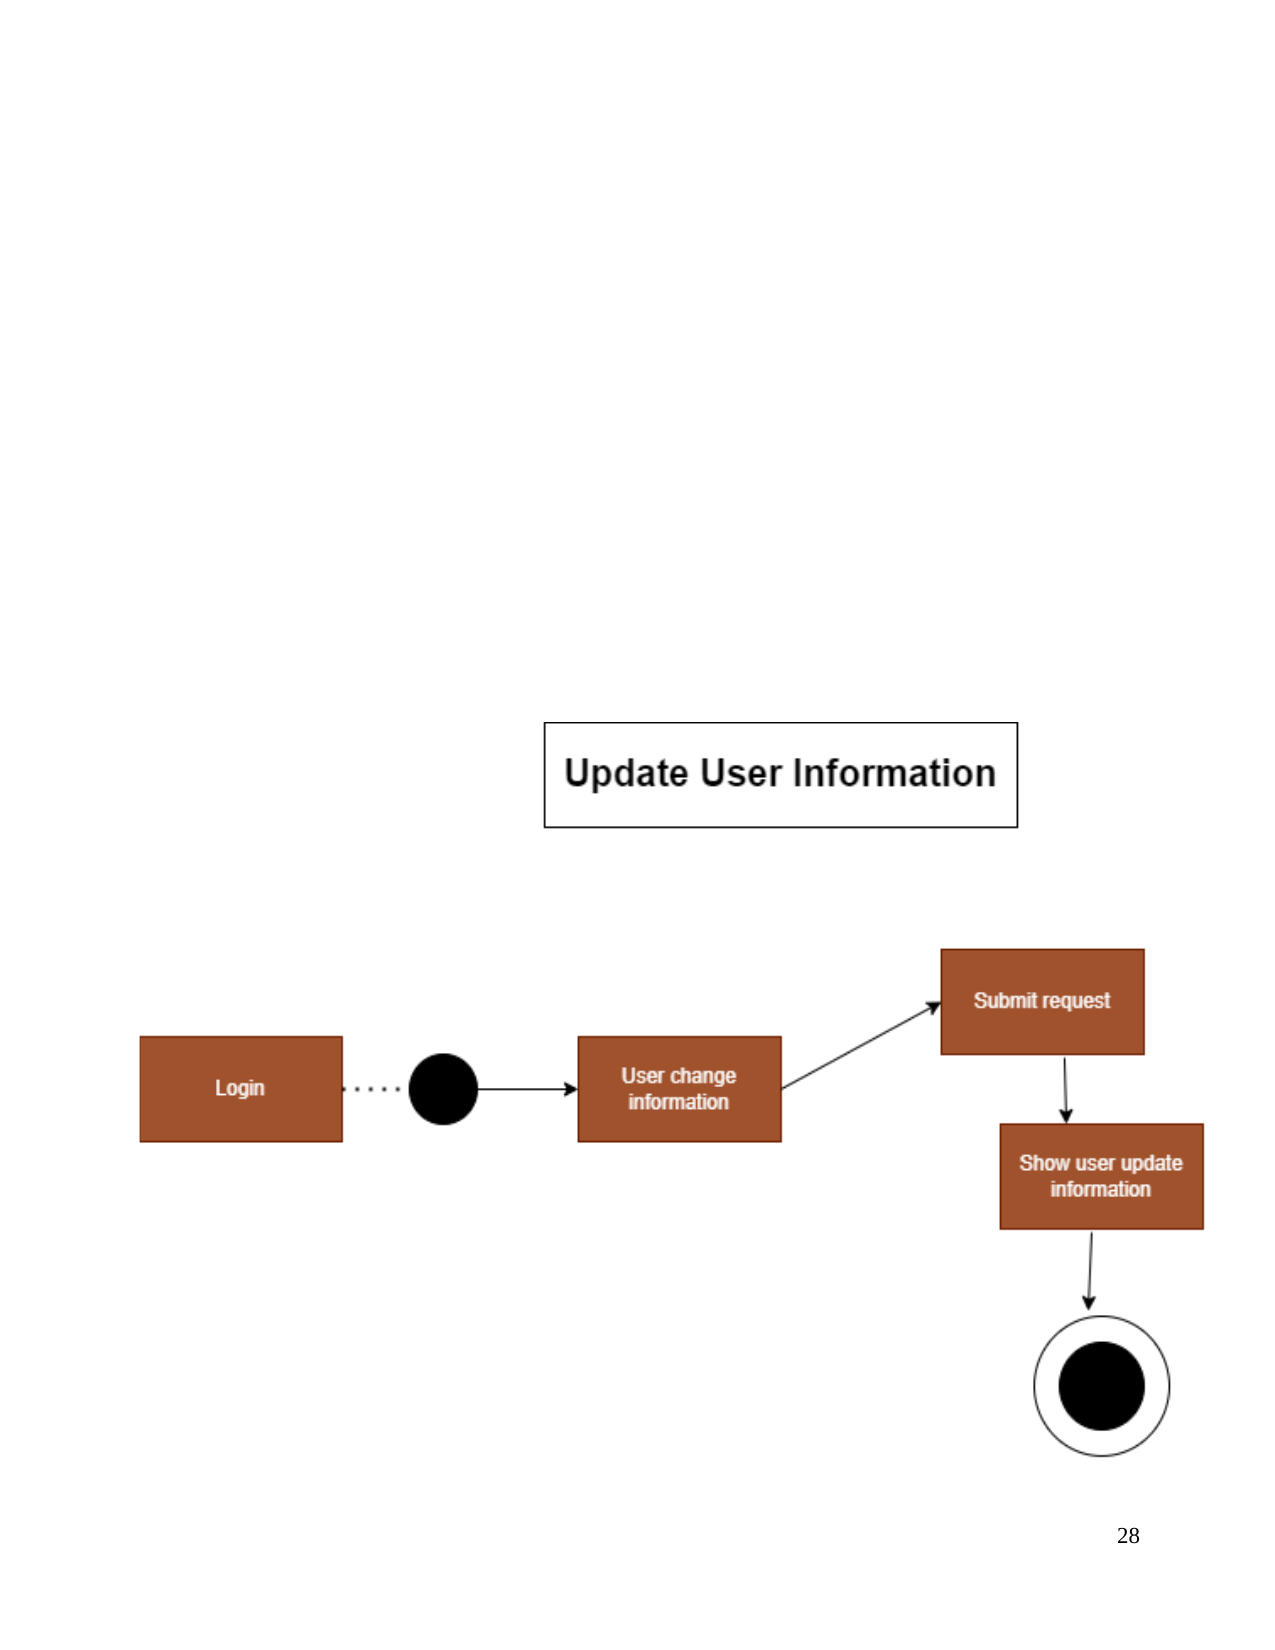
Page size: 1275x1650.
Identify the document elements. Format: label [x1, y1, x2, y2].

picture [139, 722, 1206, 1459]
